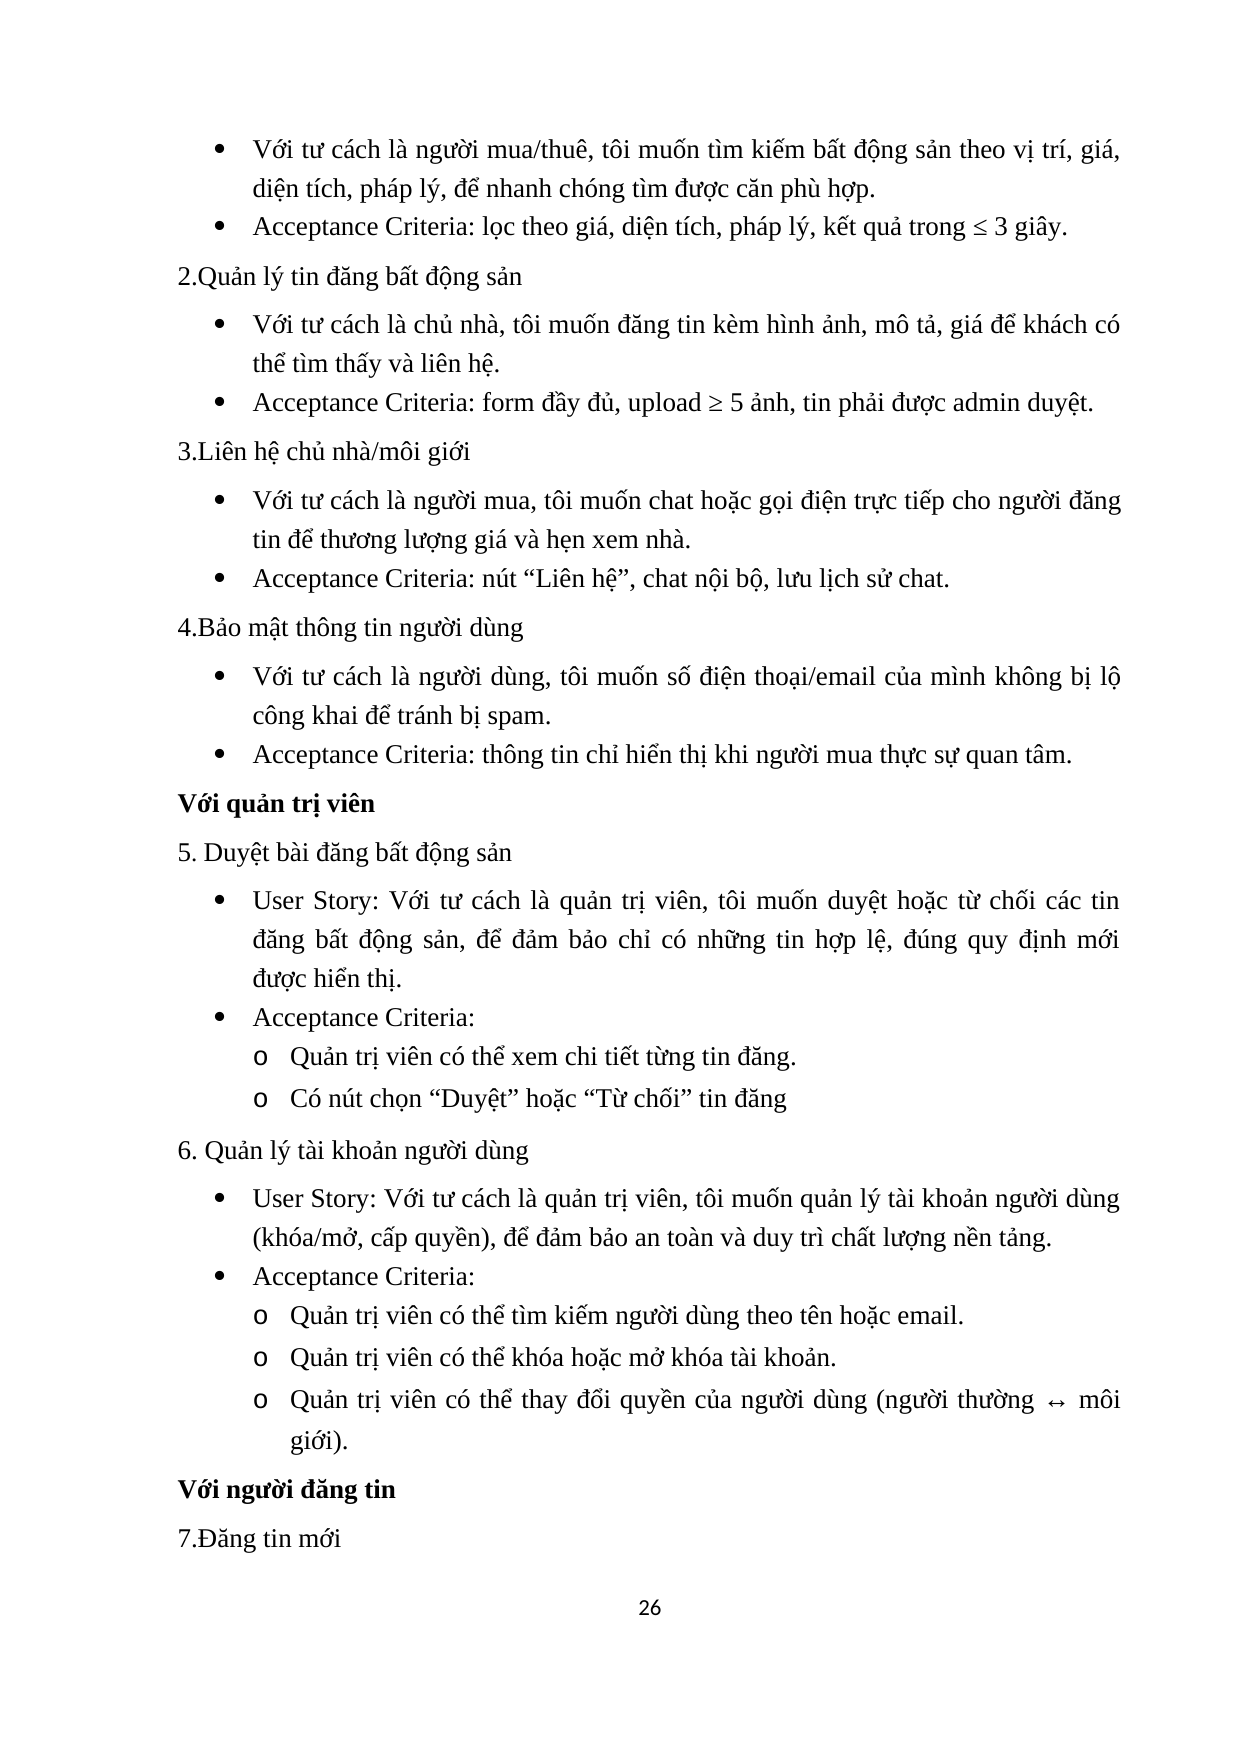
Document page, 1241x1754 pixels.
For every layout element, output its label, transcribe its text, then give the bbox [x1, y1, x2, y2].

list Với tư cách là người mua, tôi muốn chat hoặc gọi điện trực tiếp cho người đăng tin để thương lượng giá và hẹn xem nhà. [215, 484, 1122, 554]
text 3.Liên hệ chủ nhà/môi giới [177, 435, 1122, 466]
list Acceptance Criteria: [215, 1001, 1122, 1032]
list Quản trị viên có thể xem chi tiết từng tin đăng. [252, 1040, 1122, 1074]
text 2.Quản lý tin đăng bất động sản [177, 259, 1122, 291]
list Acceptance Criteria: lọc theo giá, diện tích, pháp lý, kết quả trong ≤ 3 giây. [215, 211, 1122, 242]
list Acceptance Criteria: [215, 1260, 1122, 1292]
text 4.Bảo mật thông tin người dùng [177, 611, 1122, 642]
list Với tư cách là người dùng, tôi muốn số điện thoại/email của mình không bị lộ công khai để tránh bị spam. [215, 660, 1122, 730]
list Quản trị viên có thể thay đổi quyền của người dùng (người thường ↔ môi giới). [252, 1383, 1122, 1455]
text Với quản trị viên [177, 787, 1122, 818]
text 6. Quản lý tài khoản người dùng [177, 1134, 1122, 1165]
list User Story: Với tư cách là quản trị viên, tôi muốn quản lý tài khoản người dùng (khóa/mở, cấp quyền), để đảm bảo an toàn và duy trì chất lượng nền tảng. [215, 1183, 1122, 1253]
text Với người đăng tin [177, 1473, 1122, 1504]
list Quản trị viên có thể khóa hoặc mở khóa tài khoản. [252, 1341, 1122, 1375]
list Quản trị viên có thể tìm kiếm người dùng theo tên hoặc email. [252, 1299, 1122, 1333]
text 5. Duyệt bài đăng bất động sản [177, 836, 1122, 867]
text 7.Đăng tin mới [177, 1522, 1122, 1553]
list User Story: Với tư cách là quản trị viên, tôi muốn duyệt hoặc từ chối các tin đăng bất động sản, để đảm bảo chỉ có những tin hợp lệ, đúng quy định mới được hiển thị. [215, 884, 1122, 993]
list Có nút chọn “Duyệt” hoặc “Từ chối” tin đăng [252, 1082, 1122, 1115]
list Acceptance Criteria: thông tin chỉ hiển thị khi người mua thực sự quan tâm. [215, 738, 1122, 769]
list Với tư cách là chủ nhà, tôi muốn đăng tin kèm hình ảnh, mô tả, giá để khách có thể tìm thấy và liên hệ. [215, 308, 1122, 378]
list Acceptance Criteria: form đầy đủ, upload ≥ 5 ảnh, tin phải được admin duyệt. [215, 386, 1122, 417]
list Acceptance Criteria: nút “Liên hệ”, chat nội bộ, lưu lịch sử chat. [215, 562, 1122, 593]
list Với tư cách là người mua/thuê, tôi muốn tìm kiếm bất động sản theo vị trí, giá, diện tích, pháp lý, để nhanh chóng tìm được căn phù hợp. [215, 133, 1122, 203]
